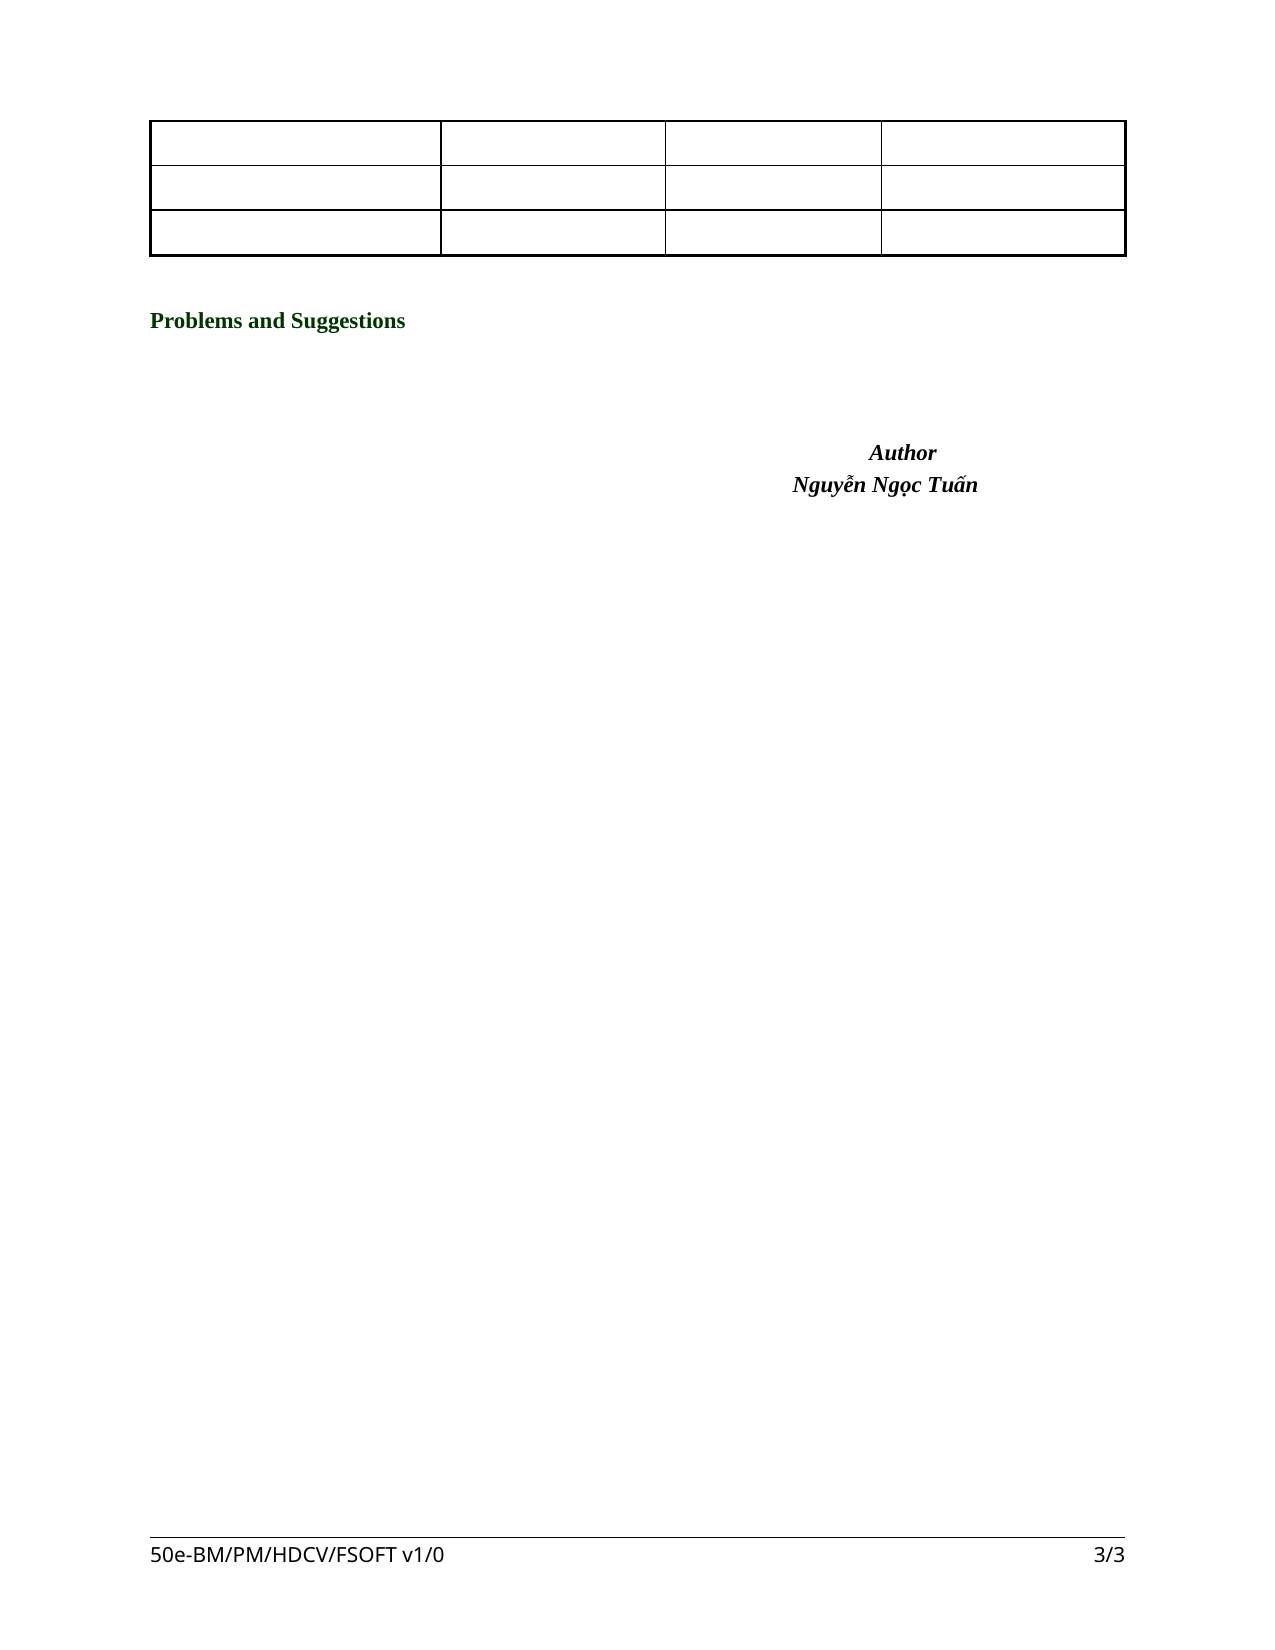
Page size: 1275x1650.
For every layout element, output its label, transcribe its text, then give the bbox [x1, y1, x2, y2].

table_cell [882, 122, 1124, 164]
text Nguyễn Ngọc Tuấn [375, 471, 978, 498]
table_cell [882, 166, 1124, 209]
table_cell [442, 211, 665, 254]
table_cell [152, 211, 440, 254]
text Author [150, 439, 936, 465]
table_cell [882, 211, 1124, 254]
subtitle Problems and Suggestions [150, 307, 1125, 333]
table_cell [152, 166, 440, 209]
table_cell [666, 166, 881, 209]
table_cell [152, 122, 440, 164]
table_cell [666, 122, 881, 164]
table_cell [442, 166, 665, 209]
table_cell [666, 211, 881, 254]
table_cell [442, 122, 665, 164]
